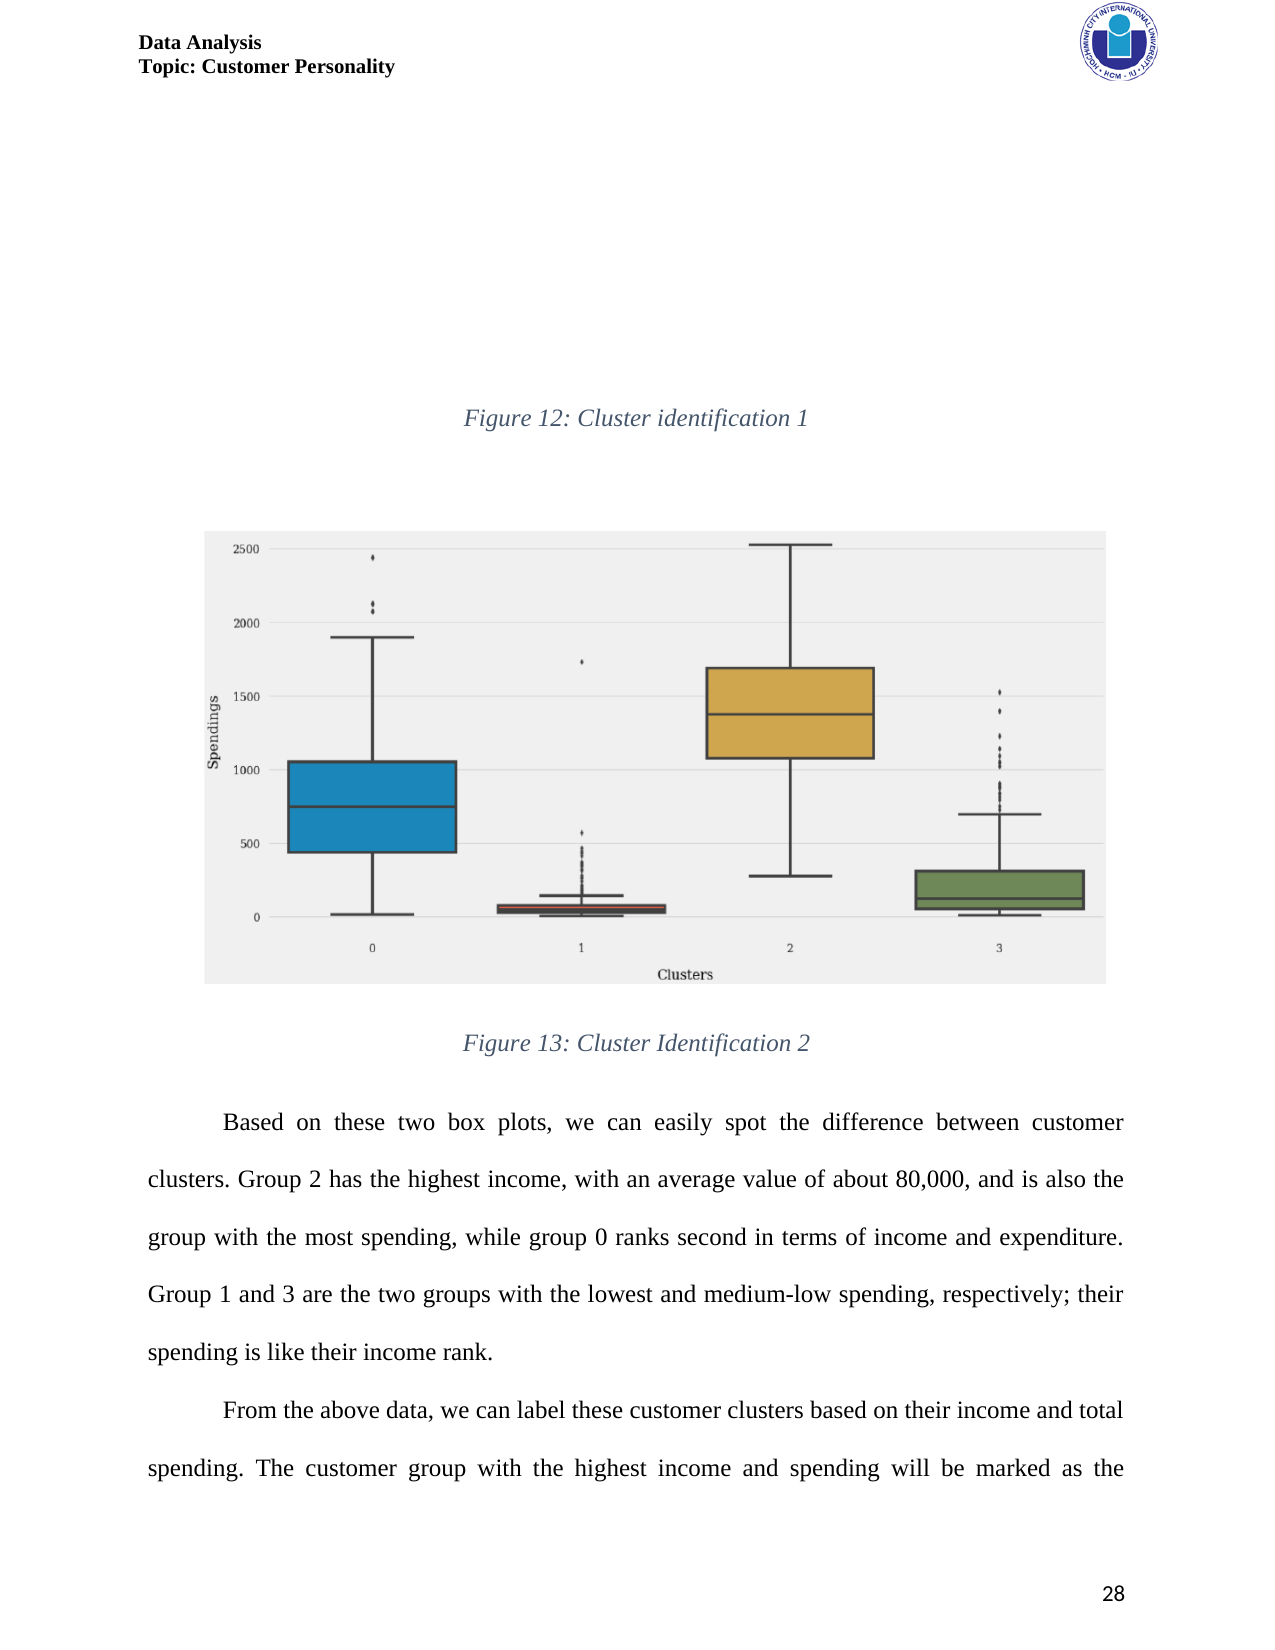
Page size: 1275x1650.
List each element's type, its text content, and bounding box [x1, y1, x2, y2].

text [148, 1395, 1125, 1481]
text Figure 12: Cluster identification 1 [148, 403, 1125, 432]
text Figure 13: Cluster Identification 2 [148, 1028, 1125, 1057]
text Based on these two box plots, we can easily spot the difference between customer clusters. Group 2 has the highest income, with an average value of about 80,000, and is also the group with the most spending, while group 0 ranks second in terms of income and expenditure. Group 1 and 3 are the two groups with the lowest and medium-low spending, respectively; their spending is like their income rank. [148, 1107, 1125, 1365]
picture [204, 531, 1107, 984]
picture [1077, 0, 1158, 81]
